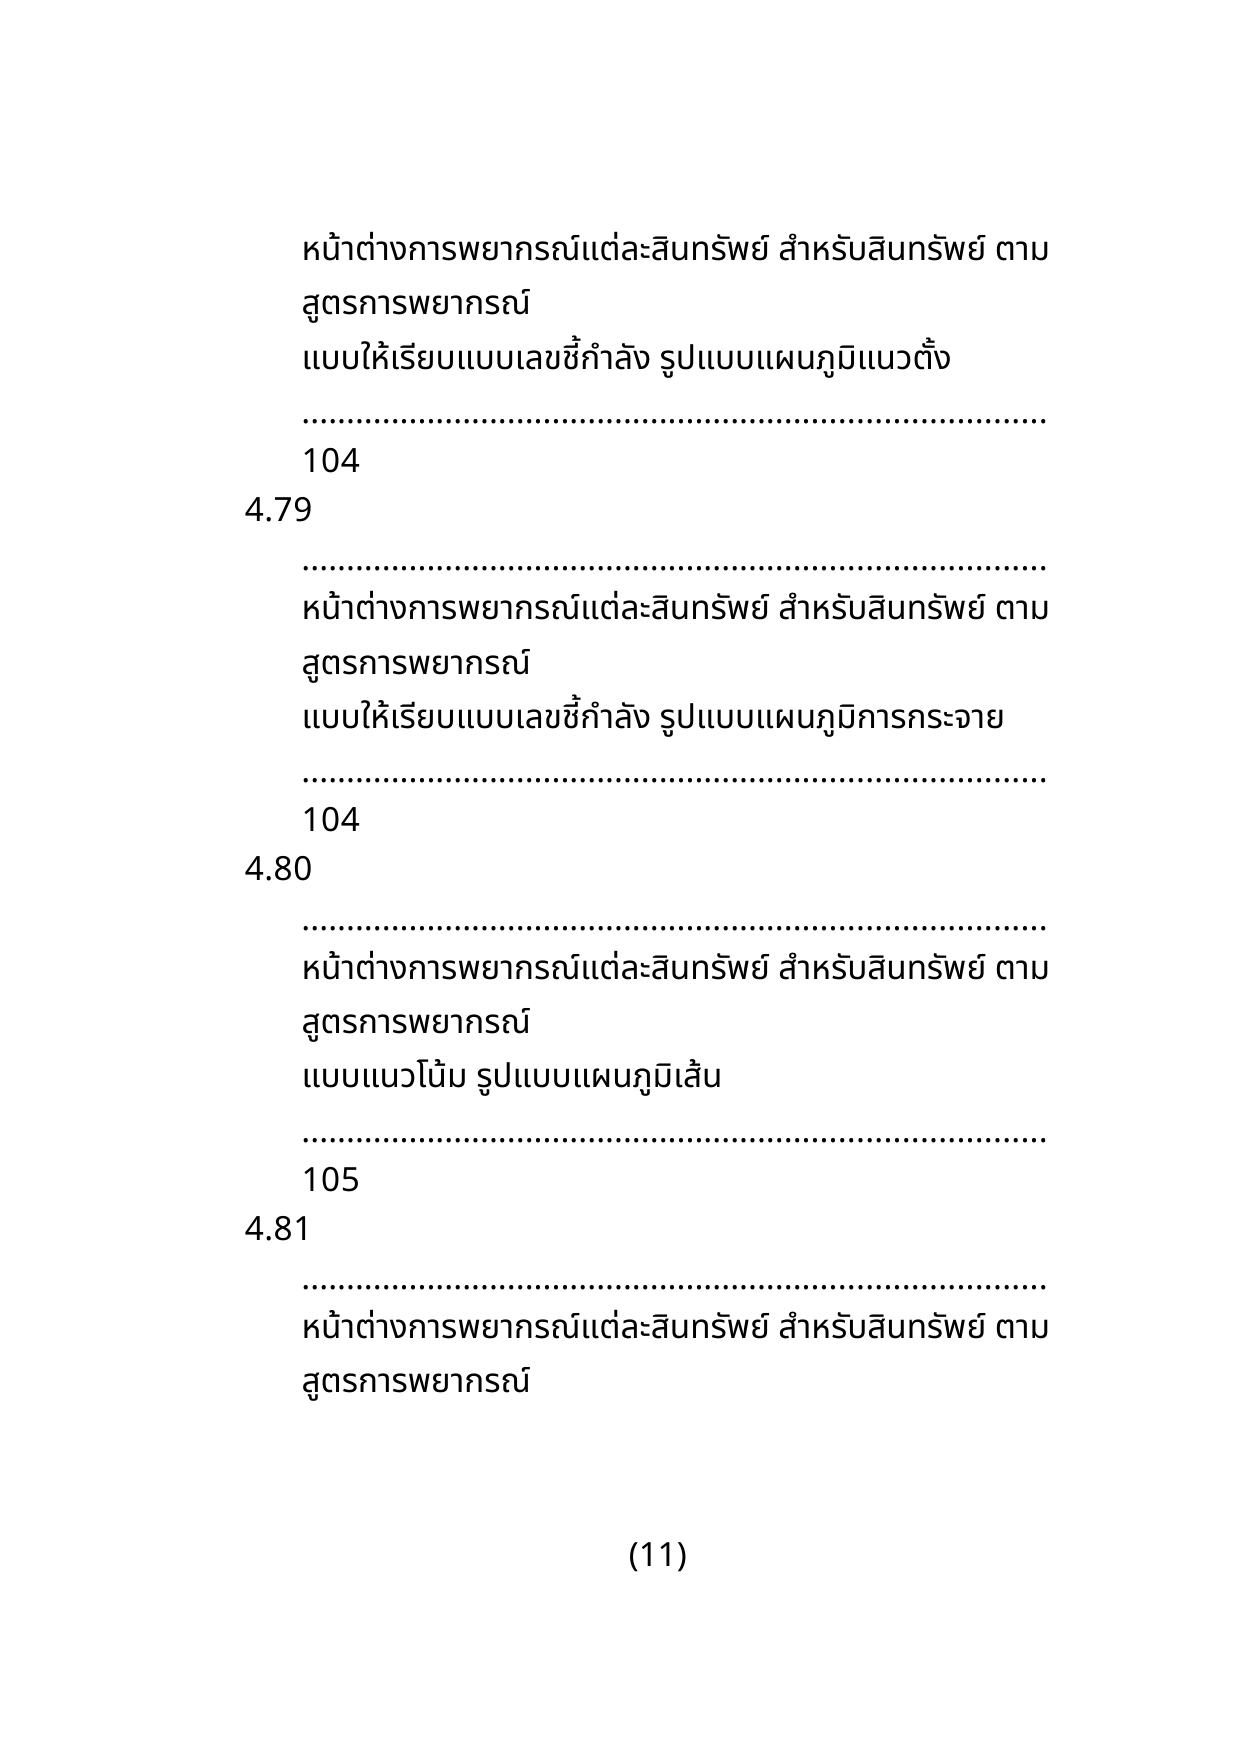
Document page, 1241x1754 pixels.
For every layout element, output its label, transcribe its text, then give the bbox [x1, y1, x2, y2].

text แบบให้เรียบแบบเลขชี้กำลัง รูปแบบแผนภูมิการกระจาย 104 [244, 693, 1090, 841]
text 4.78 หน้าต่างการพยากรณ์แต่ละสินทรัพย์ สำหรับสินทรัพย์ ตามสูตรการพยากรณ์ [244, 225, 1090, 330]
text 4.80 หน้าต่างการพยากรณ์แต่ละสินทรัพย์ สำหรับสินทรัพย์ ตามสูตรการพยากรณ์ [244, 845, 1090, 1048]
text 4.79 หน้าต่างการพยากรณ์แต่ละสินทรัพย์ สำหรับสินทรัพย์ ตามสูตรการพยากรณ์ [244, 486, 1090, 689]
text 4.81 หน้าต่างการพยากรณ์แต่ละสินทรัพย์ สำหรับสินทรัพย์ ตามสูตรการพยากรณ์ [244, 1204, 1090, 1408]
text แบบให้เรียบแบบเลขชี้กำลัง รูปแบบแผนภูมิแนวตั้ง 104 [244, 334, 1090, 482]
text แบบแนวโน้ม รูปแบบแผนภูมิเส้น 105 [244, 1052, 1090, 1201]
